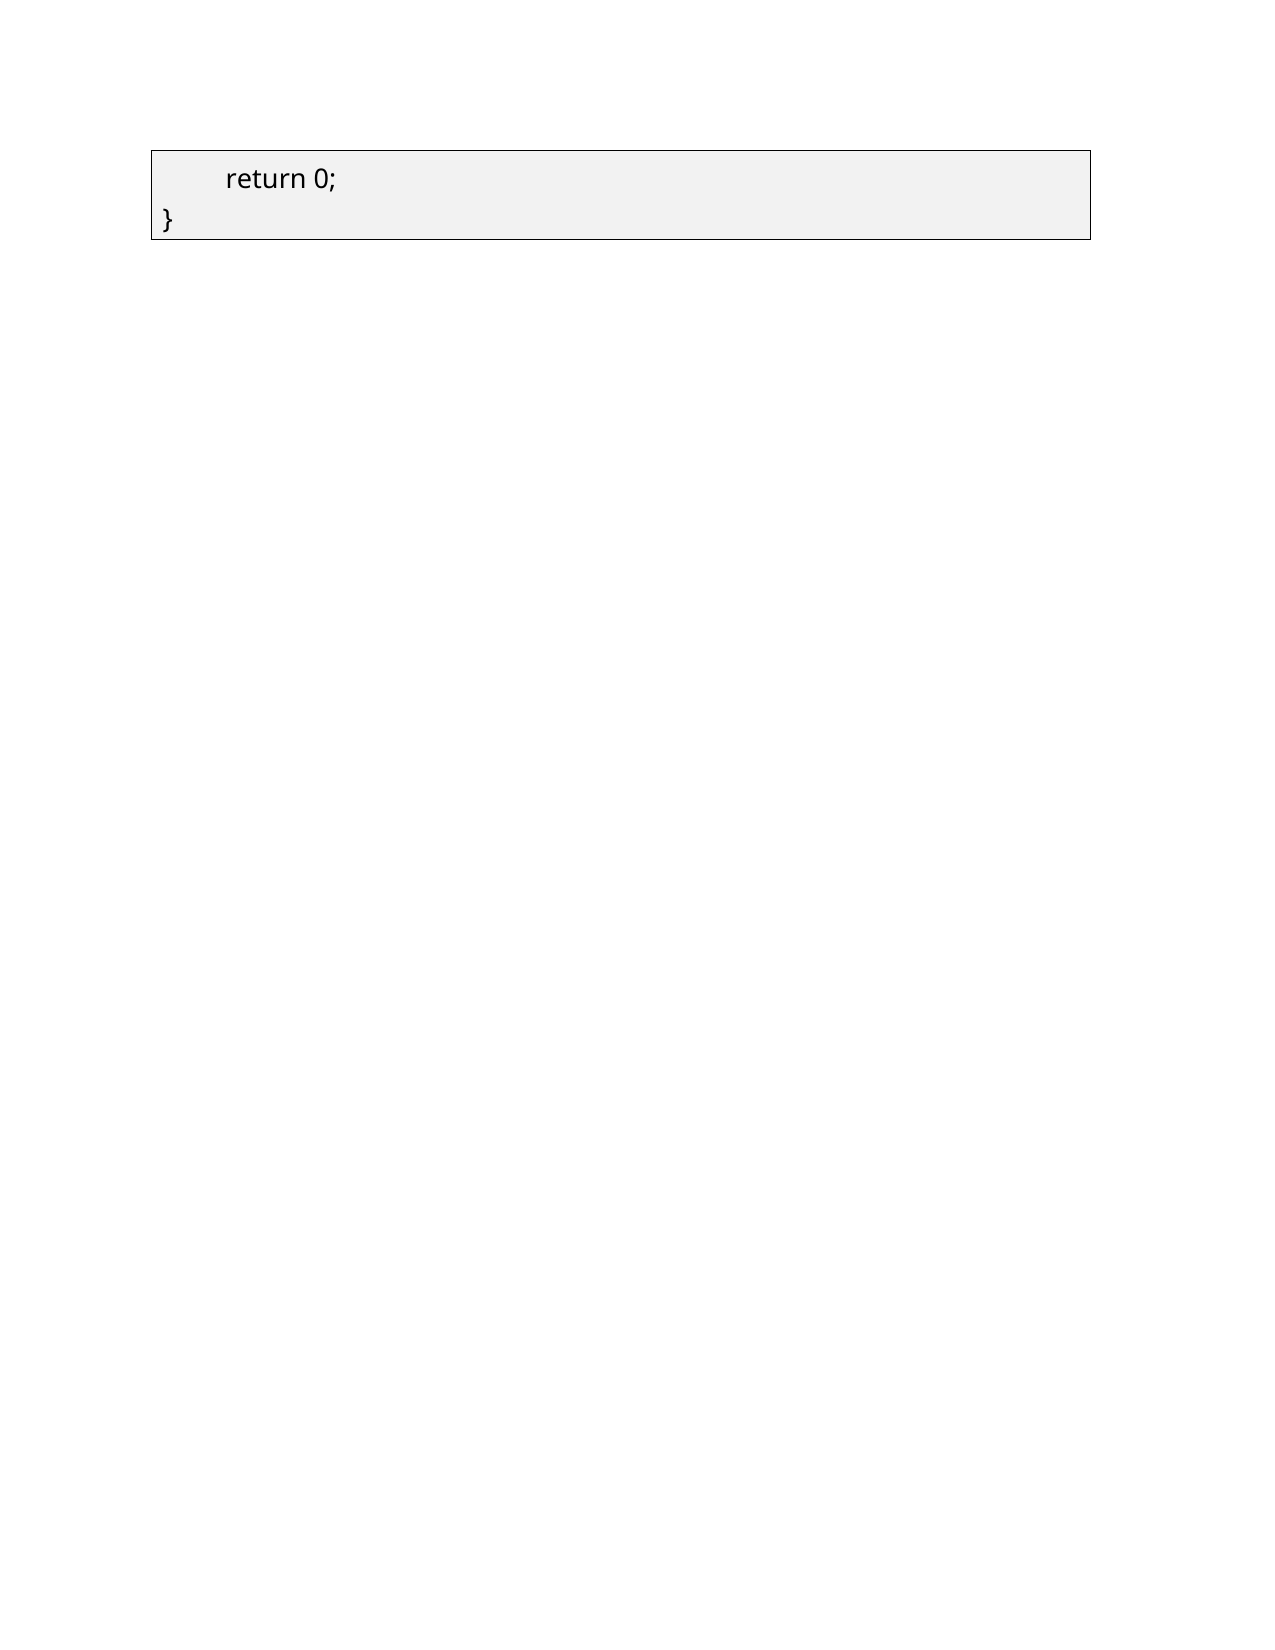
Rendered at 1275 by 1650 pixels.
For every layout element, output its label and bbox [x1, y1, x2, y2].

table_header [152, 151, 1090, 239]
